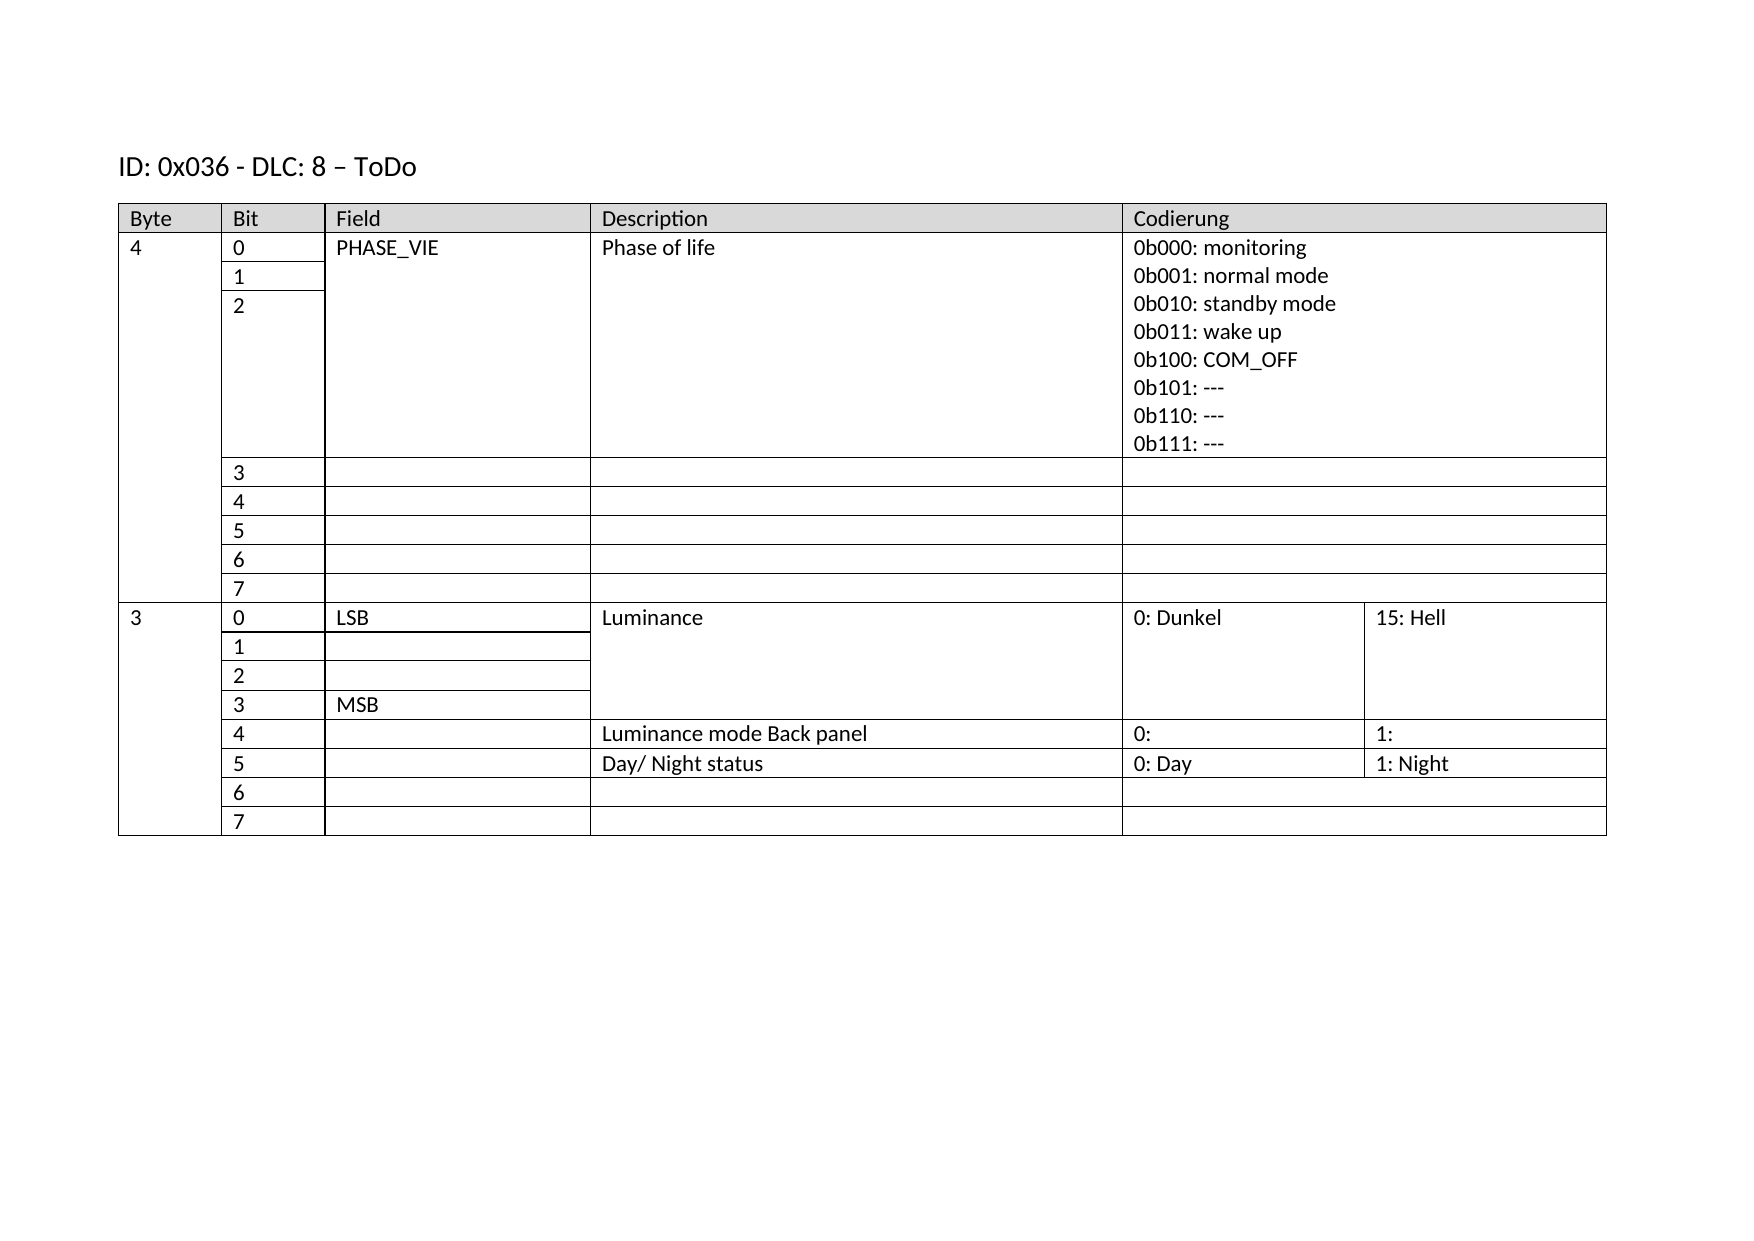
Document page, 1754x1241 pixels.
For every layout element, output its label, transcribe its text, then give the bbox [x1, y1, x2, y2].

table_cell 4 [119, 233, 221, 602]
table_cell 4 [222, 720, 324, 748]
table_cell [591, 458, 1122, 486]
table_cell 6 [222, 545, 324, 573]
table_cell [591, 545, 1122, 573]
table_cell [326, 720, 590, 748]
table_cell [591, 807, 1122, 835]
table_header Codierung [1123, 204, 1606, 232]
table_cell [326, 807, 590, 835]
table_cell 0b000: monitoring 0b001: normal mode 0b010: standby mode 0b011: wake up 0b100: COM_OFF 0b101: --- 0b110: --- 0b111: --- [1123, 233, 1606, 457]
table_cell [326, 749, 590, 777]
table_cell [326, 545, 590, 573]
table_cell 2 [222, 661, 324, 689]
table_cell 2 [222, 291, 324, 457]
table_cell [1123, 516, 1606, 544]
table_cell Phase of life [591, 233, 1122, 457]
table_cell 15: Hell [1365, 603, 1606, 718]
table_cell [591, 574, 1122, 602]
table_cell PHASE_VIE [326, 233, 590, 457]
table_cell Day/ Night status [591, 749, 1122, 777]
table_cell [591, 487, 1122, 515]
table_cell 1 [222, 633, 324, 660]
table_cell 6 [222, 778, 324, 806]
table_cell LSB [326, 603, 590, 631]
table_cell [591, 516, 1122, 544]
table_cell [1123, 545, 1606, 573]
table_cell [1123, 778, 1606, 806]
table_header Byte [119, 204, 221, 232]
table_cell [1123, 807, 1606, 835]
table_cell 0: Day [1123, 749, 1364, 777]
table_cell 3 [222, 458, 324, 486]
table_cell 7 [222, 574, 324, 602]
table_cell [326, 458, 590, 486]
table_cell [591, 778, 1122, 806]
table_cell Luminance mode Back panel [591, 720, 1122, 748]
table_cell [1123, 458, 1606, 486]
table_cell [326, 778, 590, 806]
table_cell [326, 516, 590, 544]
table_cell [326, 487, 590, 515]
table_cell [1123, 574, 1606, 602]
table_cell [326, 661, 590, 689]
table_header Field [326, 204, 590, 232]
table_cell 0: [1123, 720, 1364, 748]
table_cell 0: Dunkel [1123, 603, 1364, 718]
table_cell 1 [222, 262, 324, 290]
table_cell 0 [222, 603, 324, 631]
table_cell 5 [222, 516, 324, 544]
table_cell [1123, 487, 1606, 515]
table_cell 3 [119, 603, 221, 835]
table_cell 7 [222, 807, 324, 835]
table_cell MSB [326, 691, 590, 718]
table_cell 5 [222, 749, 324, 777]
table_cell 1: [1365, 720, 1606, 748]
table_cell 1: Night [1365, 749, 1606, 777]
table_cell Luminance [591, 603, 1122, 718]
table_cell [326, 574, 590, 602]
table_header Description [591, 204, 1122, 232]
table_cell 3 [222, 691, 324, 718]
table_header Bit [222, 204, 324, 232]
table_cell 4 [222, 487, 324, 515]
table_cell [326, 633, 590, 660]
text ID: 0x036 - DLC: 8 – ToDo [118, 148, 1606, 183]
table_cell 0 [222, 233, 324, 261]
